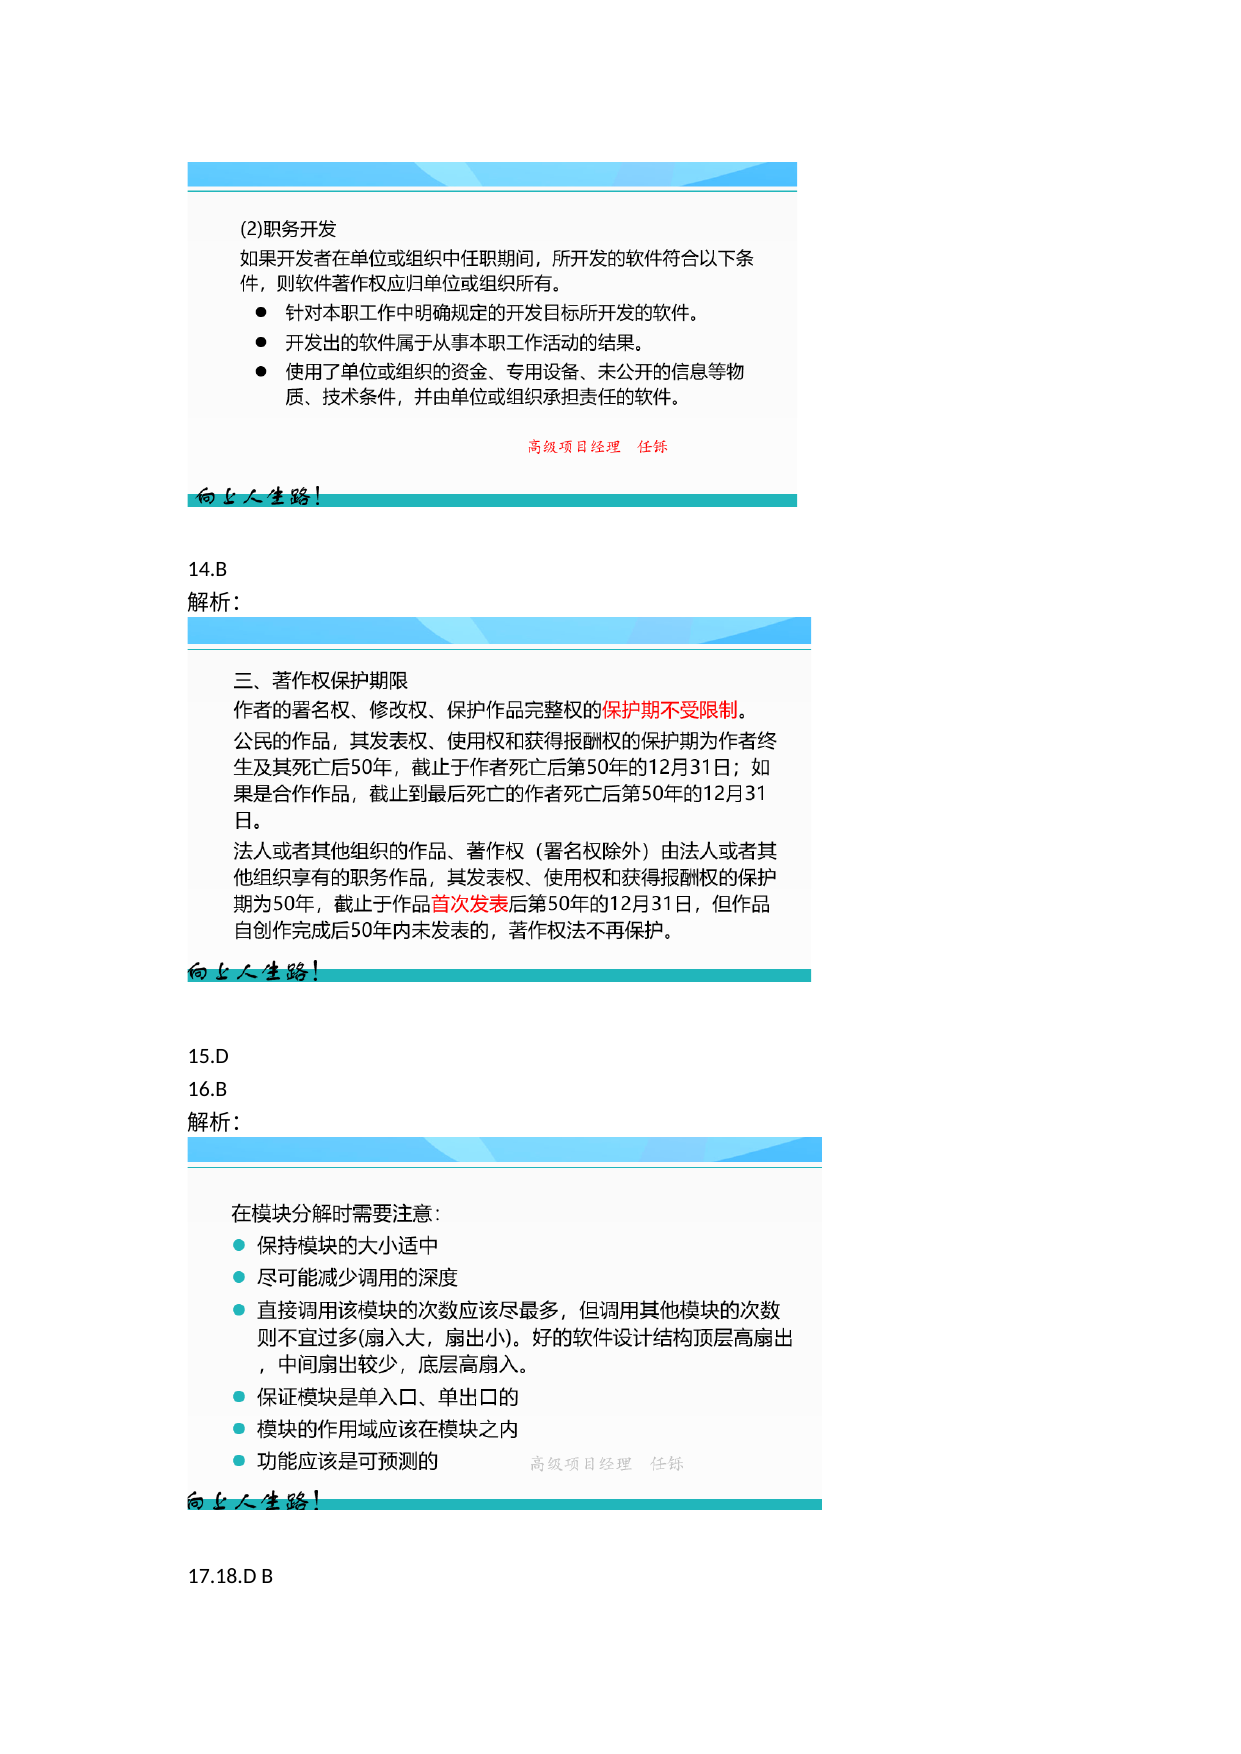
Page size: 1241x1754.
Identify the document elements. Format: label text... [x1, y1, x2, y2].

picture [187, 617, 812, 982]
text 15.D [187, 1039, 1053, 1072]
text 解析： [187, 1104, 1053, 1137]
text 解析： [187, 584, 1053, 617]
text 14.B [187, 552, 1053, 584]
text 16.B [187, 1072, 1053, 1104]
picture [187, 1137, 822, 1510]
picture [187, 162, 798, 507]
text 17.18.D B [187, 1559, 1053, 1592]
